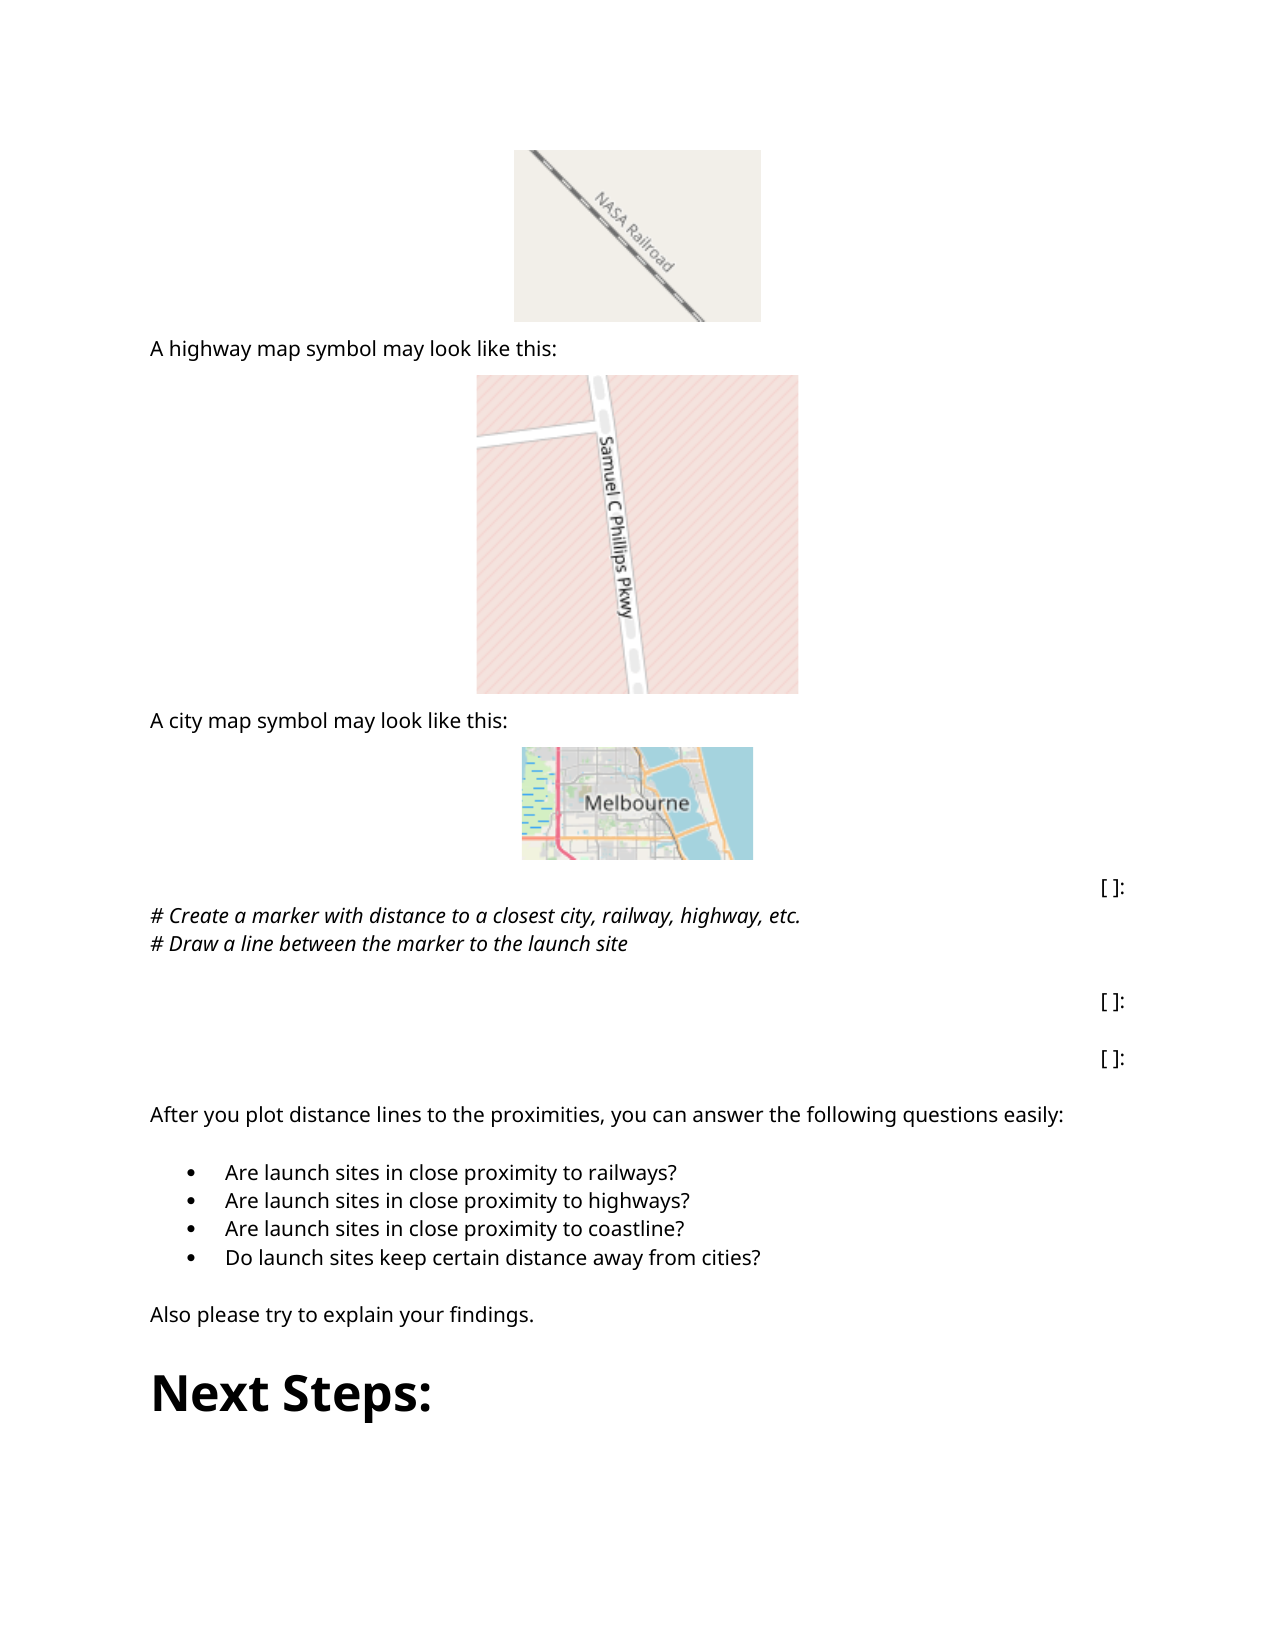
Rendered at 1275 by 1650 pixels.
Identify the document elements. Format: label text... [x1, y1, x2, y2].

picture [476, 375, 799, 694]
list Are launch sites in close proximity to railways? [187, 1158, 1125, 1186]
list Do launch sites keep certain distance away from cities? [187, 1243, 1125, 1271]
picture [521, 747, 754, 860]
list Are launch sites in close proximity to highways? [187, 1186, 1125, 1214]
text [ ]: [150, 986, 1125, 1015]
text Next Steps: [150, 1358, 1125, 1426]
text [ ]: [150, 872, 1125, 901]
text # Create a marker with distance to a closest city, railway, highway, etc. [150, 901, 1125, 929]
list Are launch sites in close proximity to coastline? [187, 1214, 1125, 1243]
text A highway map symbol may look like this: [150, 334, 1125, 363]
text [ ]: [150, 1043, 1125, 1072]
text # Draw a line between the marker to the launch site [150, 929, 1125, 958]
text After you plot distance lines to the proximities, you can answer the following questions easily: [150, 1100, 1125, 1128]
picture [514, 150, 761, 322]
text Also please try to explain your findings. [150, 1301, 1125, 1329]
text A city map symbol may look like this: [150, 707, 1125, 735]
